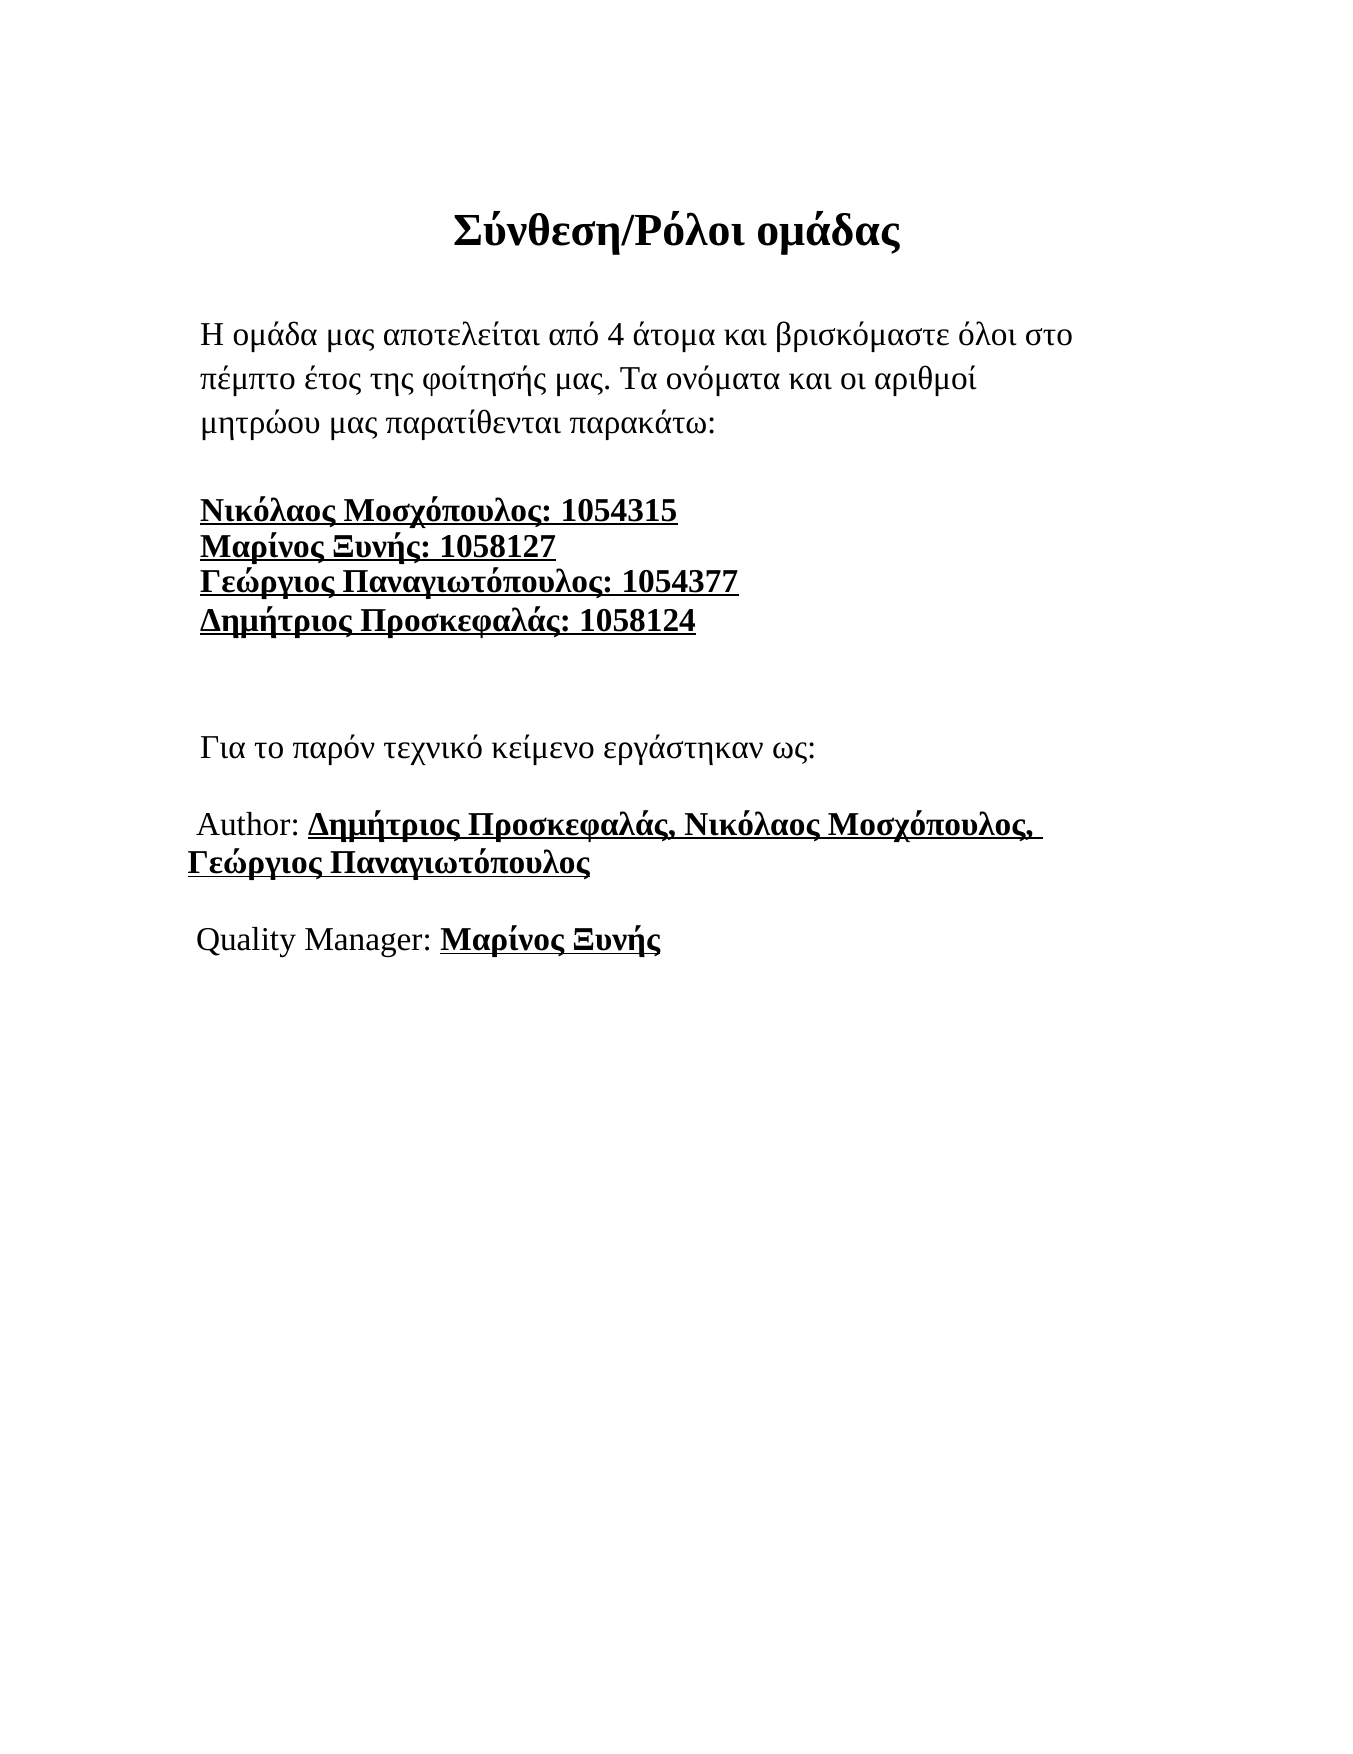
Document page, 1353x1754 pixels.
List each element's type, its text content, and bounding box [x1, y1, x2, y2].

text Σύνθεση/Ρόλοι ομάδας [187, 203, 1165, 255]
text Quality Manager: Μαρίνος Ξυνής [187, 919, 1165, 958]
text Νικόλαος Μοσχόπουλος: 1054315 [200, 493, 1165, 529]
text Γεώργιος Παναγιωτόπουλος: 1054377 [200, 564, 1165, 600]
text Author: Δημήτριος Προσκεφαλάς, Νικόλαος Μοσχόπουλος, Γεώργιος Παναγιωτόπουλος [187, 804, 1165, 881]
text Δημήτριος Προσκεφαλάς: 1058124 [200, 600, 1165, 638]
text Για το παρόν τεχνικό κείμενο εργάστηκαν ως: [200, 727, 1165, 765]
text Μαρίνος Ξυνής: 1058127 [200, 529, 1165, 564]
text Η ομάδα μας αποτελείται από 4 άτομα και βρισκόμαστε όλοι στο πέμπτο έτος της φοίτησής μας. Τα ονόματα και οι αριθμοί μητρώου μας παρατίθενται παρακάτω: [200, 314, 1104, 441]
